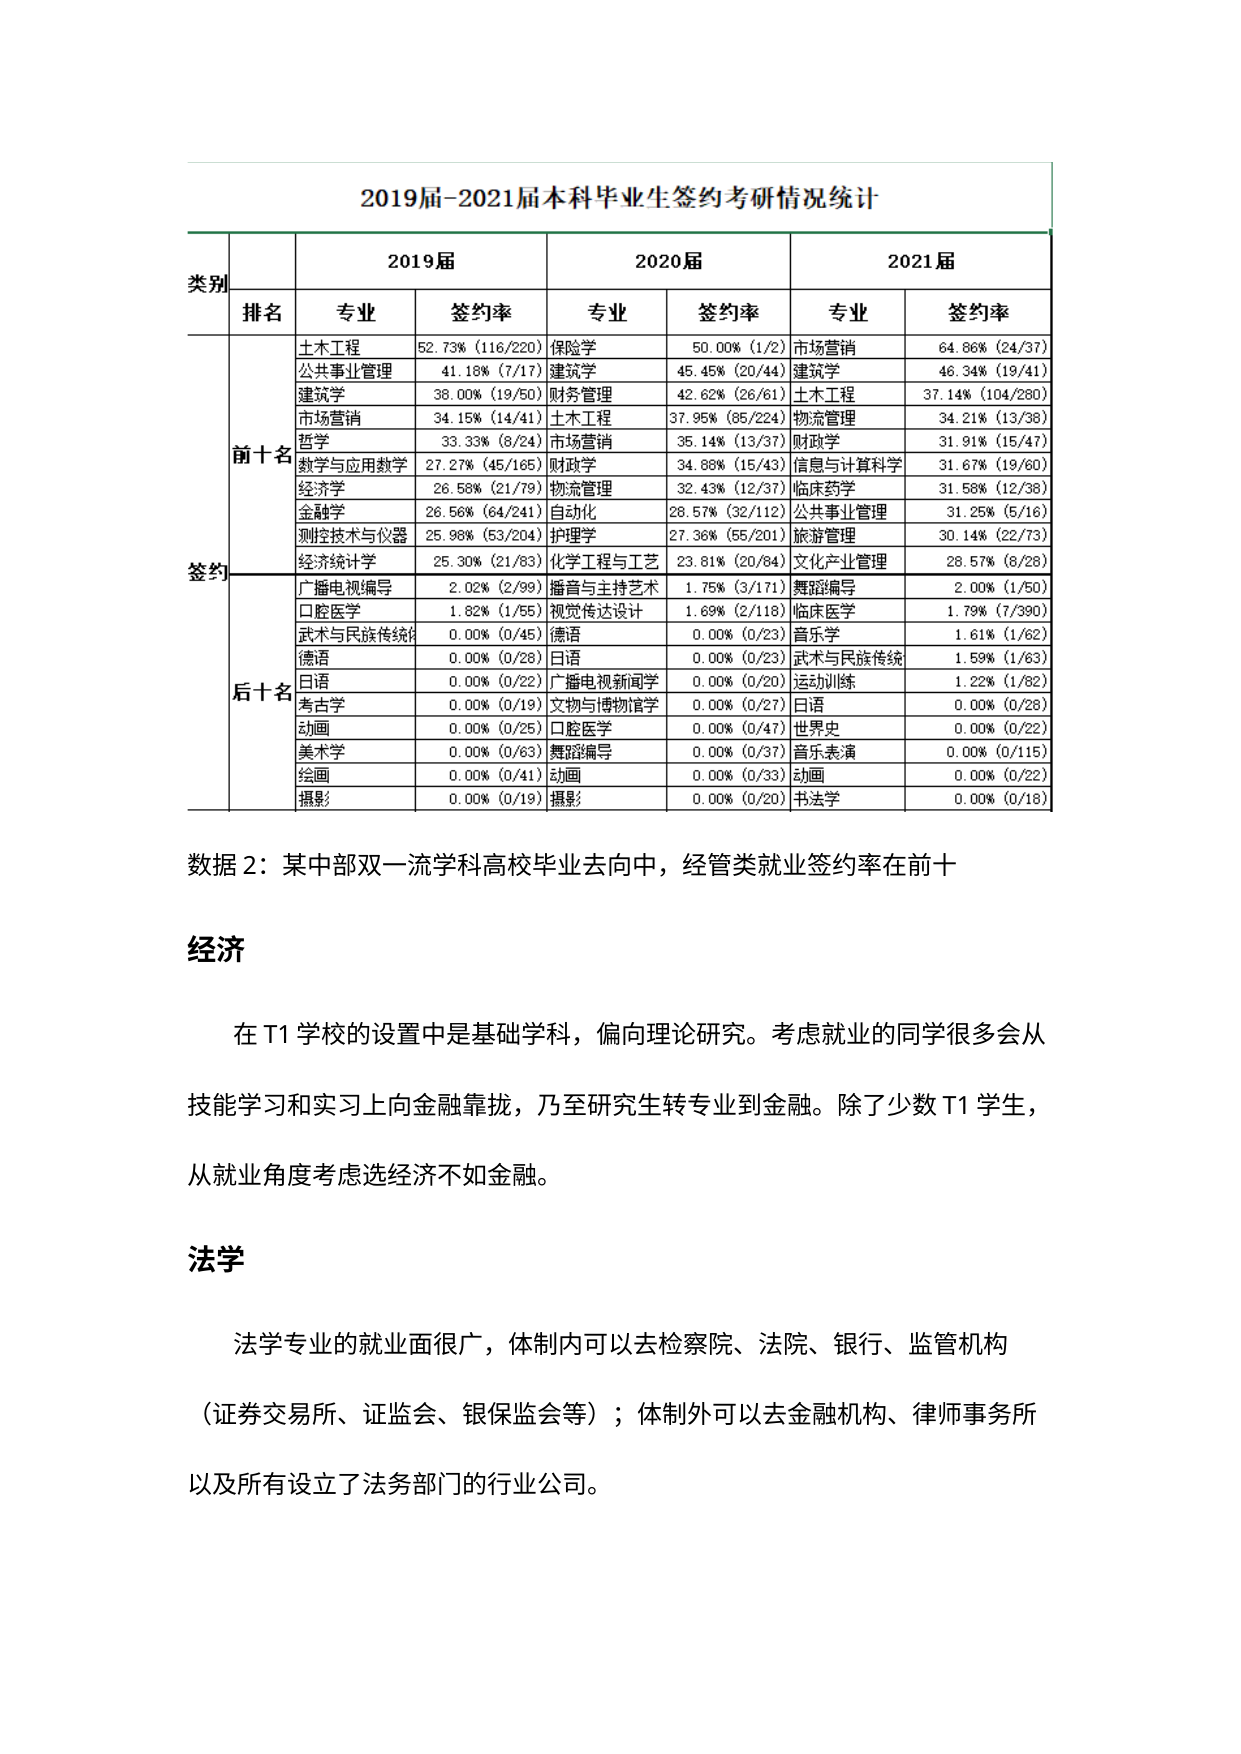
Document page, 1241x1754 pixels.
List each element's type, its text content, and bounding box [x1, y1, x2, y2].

text 数据2：某中部双一流学科高校毕业去向中，经管类就业签约率在前十 [187, 831, 1053, 896]
text 在T1学校的设置中是基础学科，偏向理论研究。考虑就业的同学很多会从技能学习和实习上向金融靠拢，乃至研究生转专业到金融。除了少数T1学生，从就业角度考虑选经济不如金融。 [187, 1001, 1053, 1206]
text 经济 [187, 916, 1053, 981]
text 法学 [187, 1225, 1053, 1290]
picture [187, 162, 1053, 812]
text 法学专业的就业面很广，体制内可以去检察院、法院、银行、监管机构（证券交易所、证监会、银保监会等）；体制外可以去金融机构、律师事务所以及所有设立了法务部门的行业公司。 [187, 1310, 1053, 1516]
